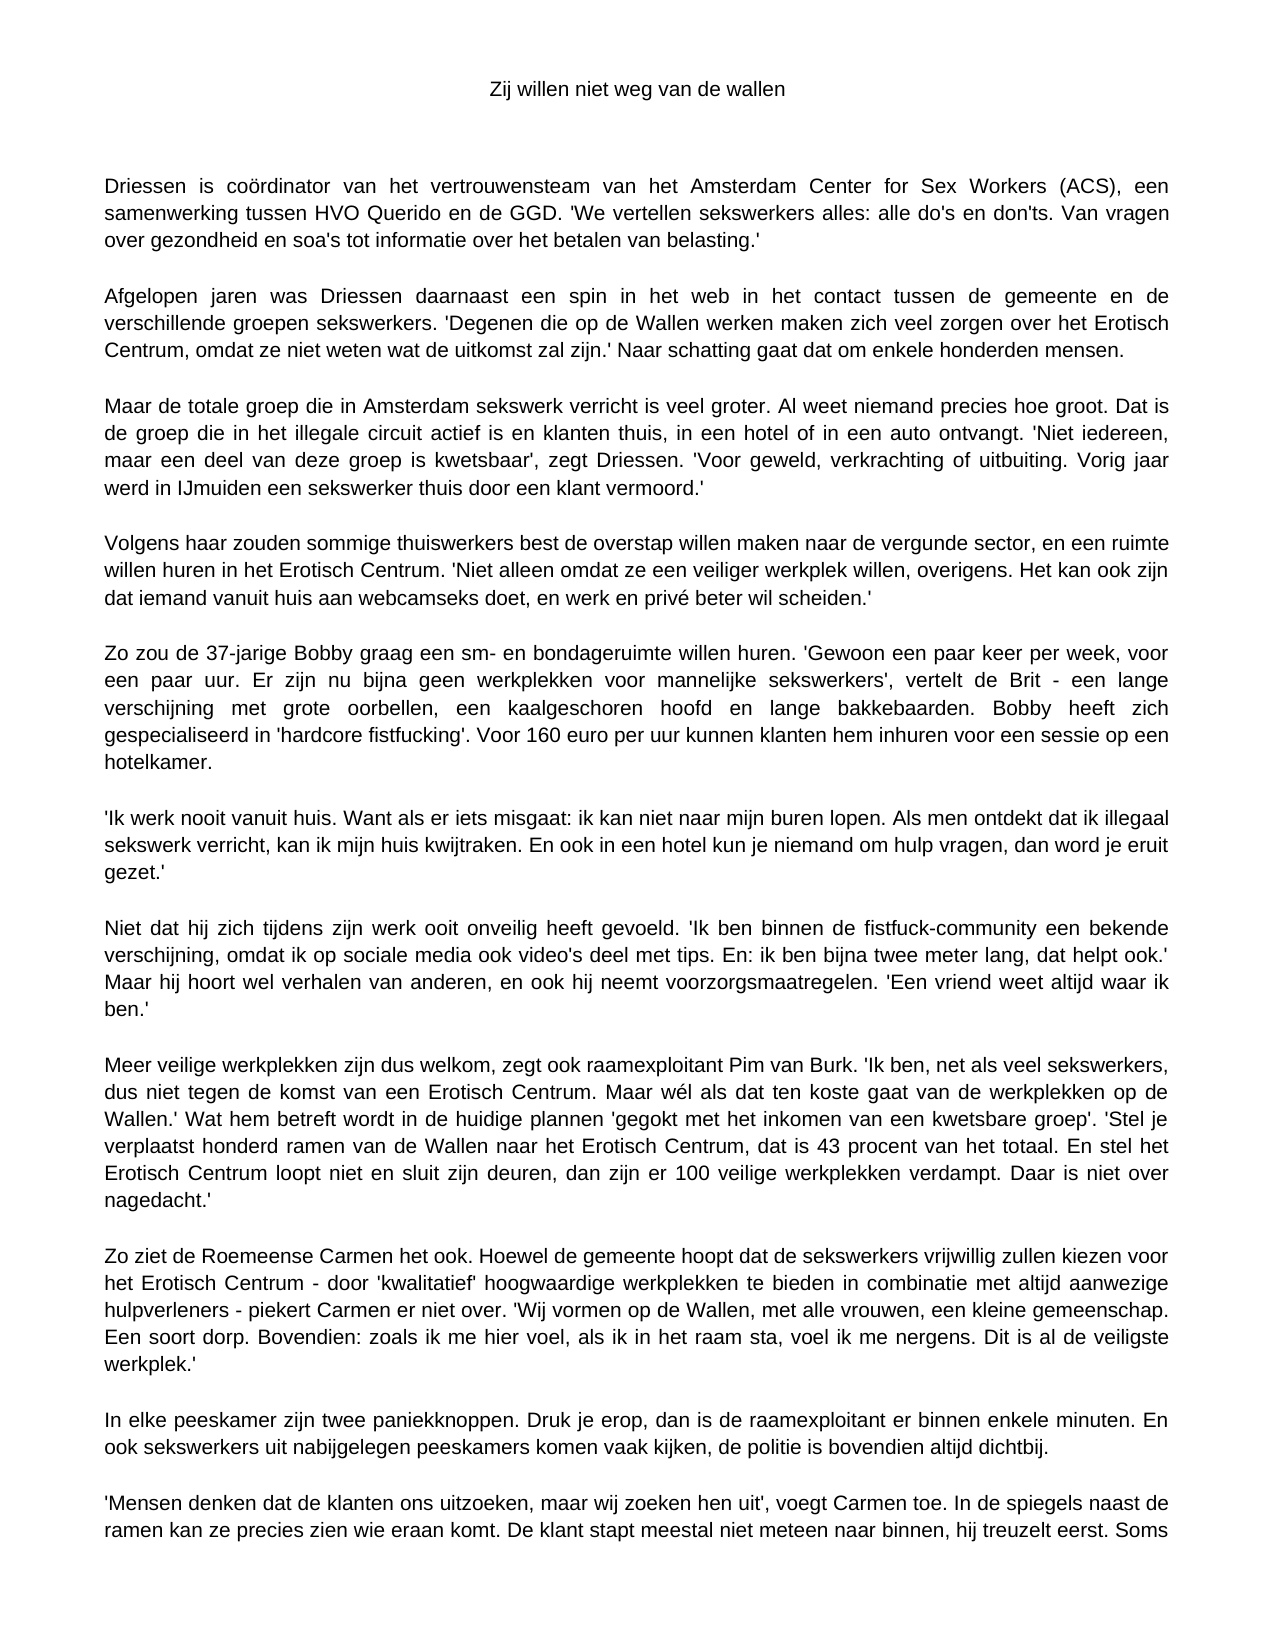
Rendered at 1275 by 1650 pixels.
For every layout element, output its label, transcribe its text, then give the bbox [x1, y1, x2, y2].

text 'Ik werk nooit vanuit huis. Want als er iets misgaat: ik kan niet naar mijn buren lopen. Als men ontdekt dat ik illegaal sekswerk verricht, kan ik mijn huis kwijtraken. En ook in een hotel kun je niemand om hulp vragen, dan word je eruit gezet.' [104, 802, 1171, 883]
text Meer veilige werkplekken zijn dus welkom, zegt ook raamexploitant Pim van Burk. 'Ik ben, net als veel sekswerkers, dus niet tegen de komst van een Erotisch Centrum. Maar wél als dat ten koste gaat van de werkplekken op de Wallen.' Wat hem betreft wordt in de huidige plannen 'gegokt met het inkomen van een kwetsbare groep'. 'Stel je verplaatst honderd ramen van de Wallen naar het Erotisch Centrum, dat is 43 procent van het totaal. En stel het Erotisch Centrum loopt niet en sluit zijn deuren, dan zijn er 100 veilige werkplekken verdampt. Daar is niet over nagedacht.' [104, 1049, 1171, 1212]
text Zo zou de 37-jarige Bobby graag een sm- en bondageruimte willen huren. 'Gewoon een paar keer per week, voor een paar uur. Er zijn nu bijna geen werkplekken voor mannelijke sekswerkers', vertelt de Brit - een lange verschijning met grote oorbellen, een kaalgeschoren hoofd en lange bakkebaarden. Bobby heeft zich gespecialiseerd in 'hardcore fistfucking'. Voor 160 euro per uur kunnen klanten hem inhuren voor een sessie op een hotelkamer. [104, 638, 1171, 773]
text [104, 1488, 1171, 1542]
text Driessen is coördinator van het vertrouwensteam van het Amsterdam Center for Sex Workers (ACS), een samenwerking tussen HVO Querido en de GGD. 'We vertellen sekswerkers alles: alle do's en don'ts. Van vragen over gezondheid en soa's tot informatie over het betalen van belasting.' [104, 171, 1171, 252]
text Niet dat hij zich tijdens zijn werk ooit onveilig heeft gevoeld. 'Ik ben binnen de fistfuck-community een bekende verschijning, omdat ik op sociale media ook video's deel met tips. En: ik ben bijna twee meter lang, dat helpt ook.' Maar hij hoort wel verhalen van anderen, en ook hij neemt voorzorgsmaatregelen. 'Een vriend weet altijd waar ik ben.' [104, 912, 1171, 1021]
text Volgens haar zouden sommige thuiswerkers best de overstap willen maken naar de vergunde sector, en een ruimte willen huren in het Erotisch Centrum. 'Niet alleen omdat ze een veiliger werkplek willen, overigens. Het kan ook zijn dat iemand vanuit huis aan webcamseks doet, en werk en privé beter wil scheiden.' [104, 528, 1171, 609]
text Zo ziet de Roemeense Carmen het ook. Hoewel de gemeente hoopt dat de sekswerkers vrijwillig zullen kiezen voor het Erotisch Centrum - door 'kwalitatief' hoogwaardige werkplekken te bieden in combinatie met altijd aanwezige hulpverleners - piekert Carmen er niet over. 'Wij vormen op de Wallen, met alle vrouwen, een kleine gemeenschap. Een soort dorp. Bovendien: zoals ik me hier voel, als ik in het raam sta, voel ik me nergens. Dit is al de veiligste werkplek.' [104, 1241, 1171, 1376]
text Maar de totale groep die in Amsterdam sekswerk verricht is veel groter. Al weet niemand precies hoe groot. Dat is de groep die in het illegale circuit actief is en klanten thuis, in een hotel of in een auto ontvangt. 'Niet iedereen, maar een deel van deze groep is kwetsbaar', zegt Driessen. 'Voor geweld, verkrachting of uitbuiting. Vorig jaar werd in IJmuiden een sekswerker thuis door een klant vermoord.' [104, 391, 1171, 499]
text Afgelopen jaren was Driessen daarnaast een spin in het web in het contact tussen de gemeente en de verschillende groepen sekswerkers. 'Degenen die op de Wallen werken maken zich veel zorgen over het Erotisch Centrum, omdat ze niet weten wat de uitkomst zal zijn.' Naar schatting gaat dat om enkele honderden mensen. [104, 281, 1171, 362]
text In elke peeskamer zijn twee paniekknoppen. Druk je erop, dan is de raamexploitant er binnen enkele minuten. En ook sekswerkers uit nabijgelegen peeskamers komen vaak kijken, de politie is bovendien altijd dichtbij. [104, 1405, 1171, 1459]
